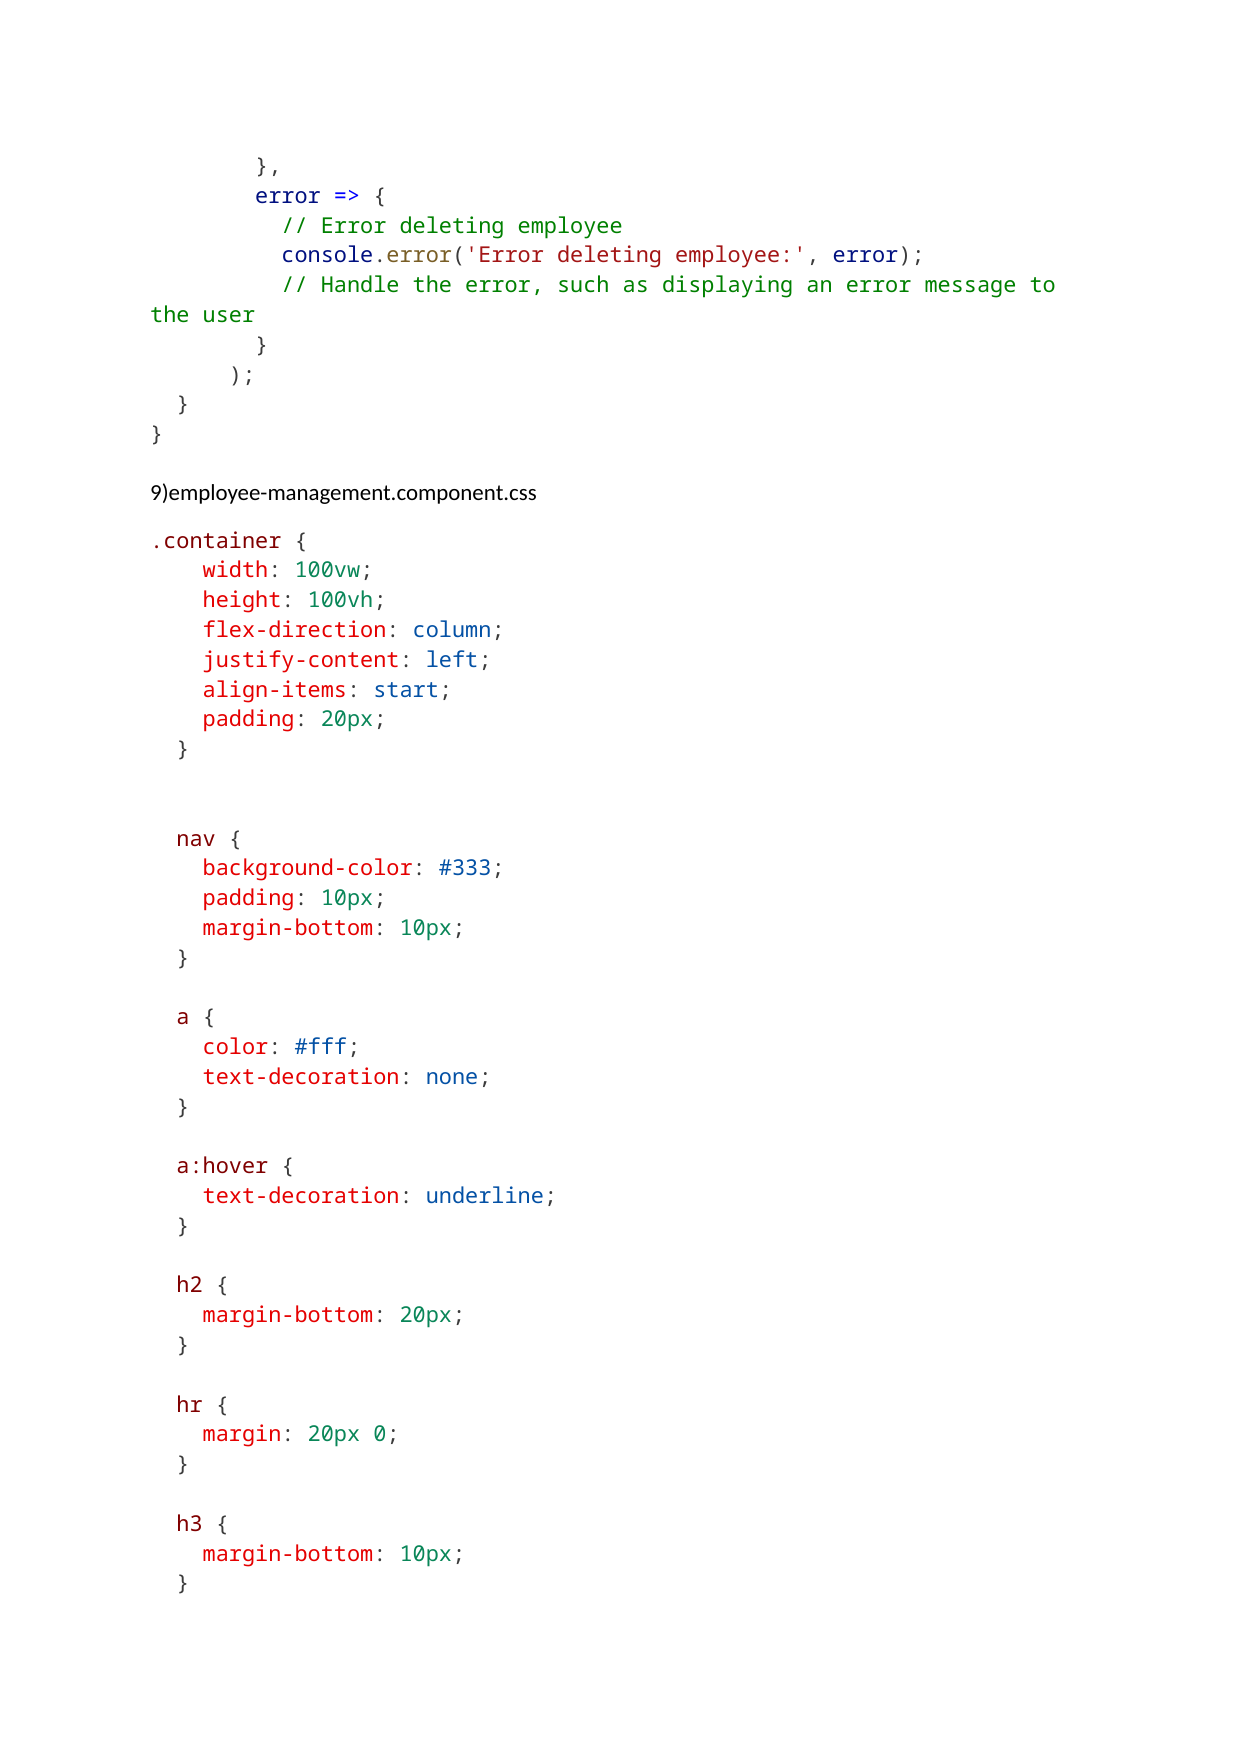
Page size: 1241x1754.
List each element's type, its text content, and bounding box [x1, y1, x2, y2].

text } [150, 1329, 1090, 1359]
text } [150, 1567, 1090, 1597]
text text-decoration: none; [150, 1061, 1090, 1091]
text } [150, 942, 1090, 971]
text } [150, 1091, 1090, 1120]
text padding: 20px; [150, 703, 1090, 733]
text height: 100vh; [150, 584, 1090, 614]
text } [150, 388, 1090, 418]
text padding: 10px; [150, 882, 1090, 912]
text error => { [150, 180, 1090, 209]
text // Error deleting employee [150, 209, 1090, 239]
text margin: 20px 0; [150, 1418, 1090, 1448]
text } [150, 1210, 1090, 1239]
text width: 100vw; [150, 554, 1090, 584]
text margin-bottom: 10px; [150, 1537, 1090, 1567]
text justify-content: left; [150, 644, 1090, 673]
text } [150, 733, 1090, 763]
text } [150, 418, 1090, 448]
text }, [150, 150, 1090, 180]
text color: #fff; [150, 1031, 1090, 1061]
text h3 { [150, 1508, 1090, 1537]
text } [150, 1448, 1090, 1478]
text hr { [150, 1388, 1090, 1418]
text console.error('Error deleting employee:', error); [150, 239, 1090, 269]
text 9)employee-management.component.css [150, 478, 1090, 506]
text margin-bottom: 20px; [150, 1299, 1090, 1329]
text nav { [150, 822, 1090, 852]
text ); [150, 358, 1090, 388]
text a { [150, 1001, 1090, 1031]
text text-decoration: underline; [150, 1180, 1090, 1210]
text align-items: start; [150, 673, 1090, 703]
text // Handle the error, such as displaying an error message to the user [150, 269, 1090, 329]
text } [150, 329, 1090, 358]
text .container { [150, 524, 1090, 554]
text a:hover { [150, 1150, 1090, 1180]
text background-color: #333; [150, 852, 1090, 882]
text margin-bottom: 10px; [150, 912, 1090, 942]
text flex-direction: column; [150, 614, 1090, 644]
text h2 { [150, 1269, 1090, 1299]
